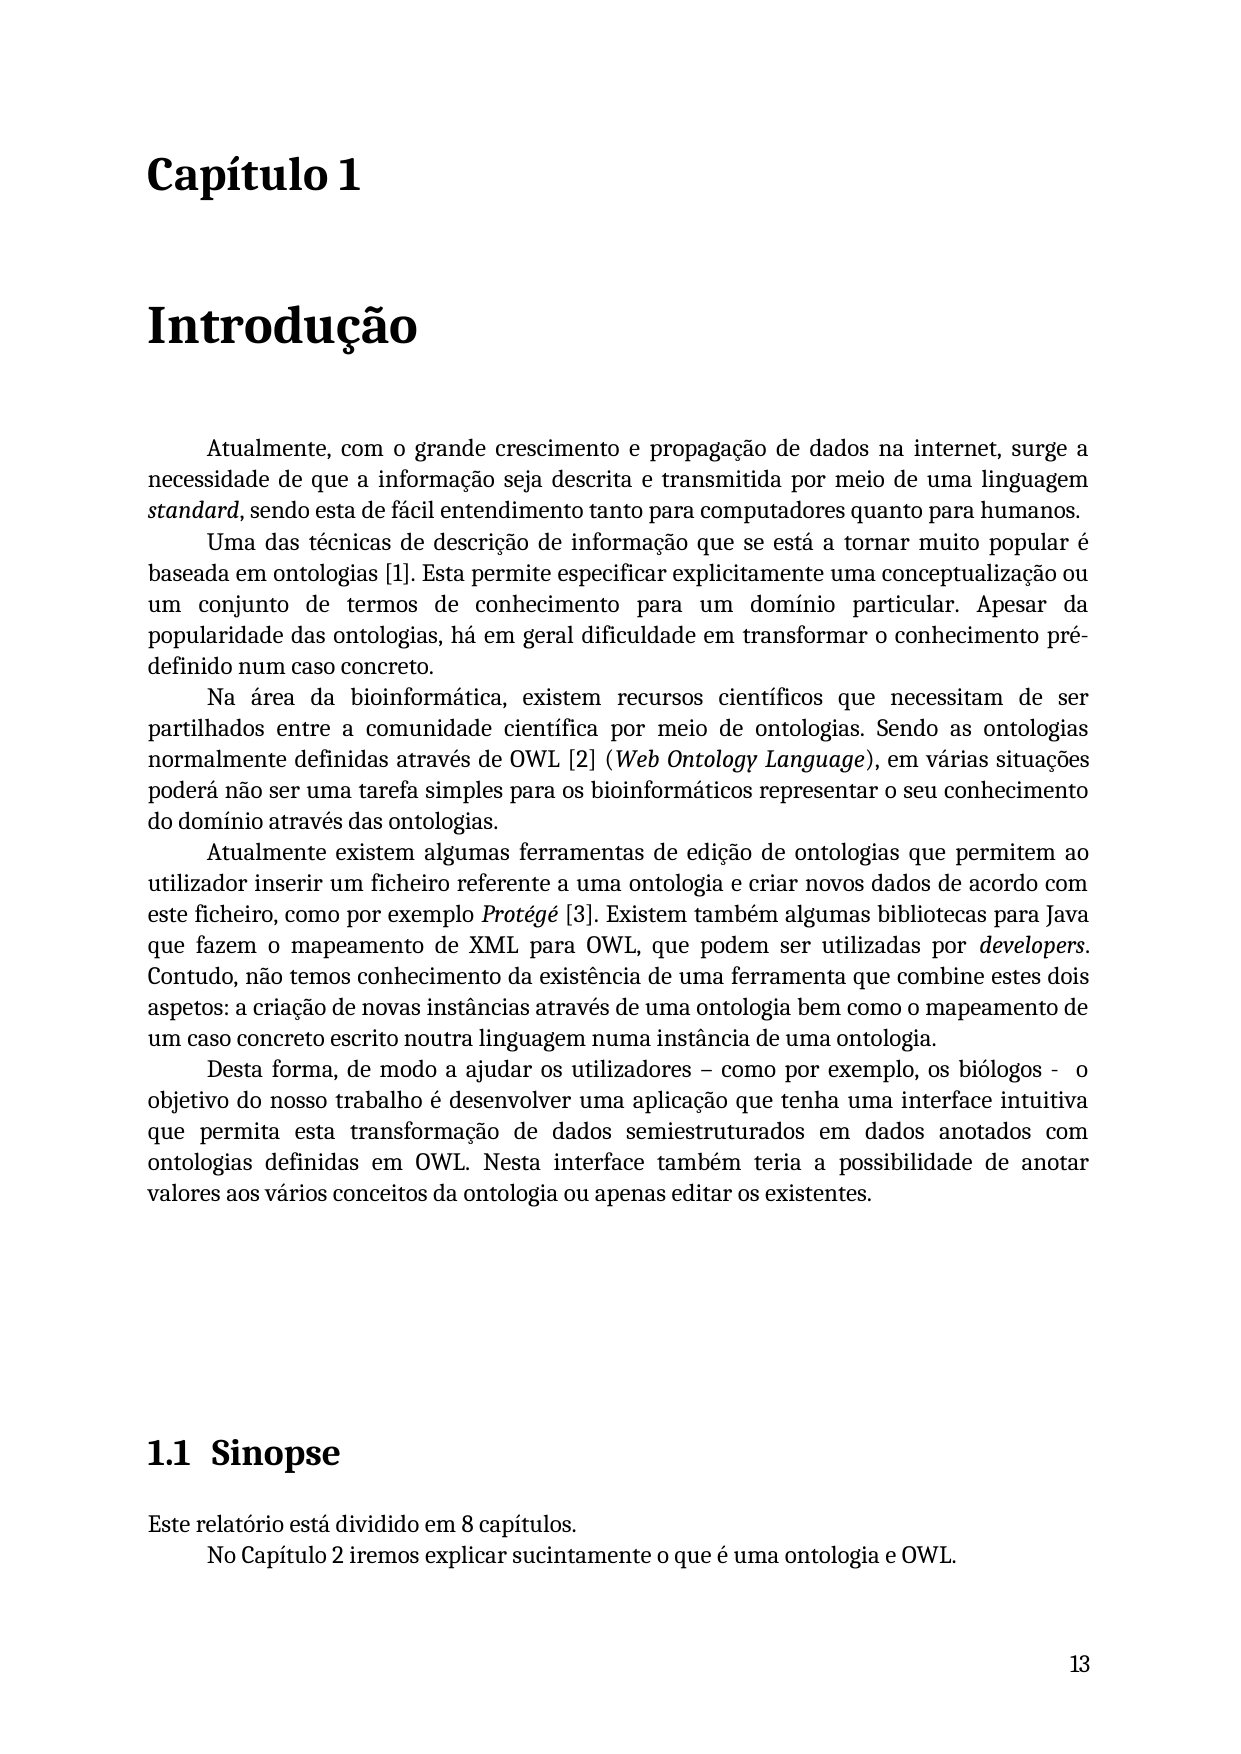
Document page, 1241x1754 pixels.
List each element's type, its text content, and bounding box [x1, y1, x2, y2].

text Atualmente existem algumas ferramentas de edição de ontologias que permitem ao utilizador inserir um ficheiro referente a uma ontologia e criar novos dados de acordo com este ficheiro, como por exemplo Protégé [3]. Existem também algumas bibliotecas para Java que fazem o mapeamento de XML para OWL, que podem ser utilizadas por developers. Contudo, não temos conhecimento da existência de uma ferramenta que combine estes dois aspetos: a criação de novas instâncias através de uma ontologia bem como o mapeamento de um caso concreto escrito noutra linguagem numa instância de uma ontologia. [148, 838, 1090, 1053]
text Capítulo 1 [148, 148, 1090, 203]
subtitle Sinopse [148, 1432, 1090, 1475]
text Este relatório está dividido em 8 capítulos. [148, 1509, 1090, 1538]
text Atualmente, com o grande crescimento e propagação de dados na internet, surge a necessidade de que a informação seja descrita e transmitida por meio de uma linguagem standard, sendo esta de fácil entendimento tanto para computadores quanto para humanos. [148, 434, 1090, 525]
text Na área da bioinformática, existem recursos científicos que necessitam de ser partilhados entre a comunidade científica por meio de ontologias. Sendo as ontologias normalmente definidas através de OWL [2] (Web Ontology Language), em várias situações poderá não ser uma tarefa simples para os bioinformáticos representar o seu conhecimento do domínio através das ontologias. [148, 683, 1090, 836]
text No Capítulo 2 iremos explicar sucintamente o que é uma ontologia e OWL. [148, 1541, 1090, 1569]
subtitle Introdução [148, 294, 1090, 357]
text Uma das técnicas de descrição de informação que se está a tornar muito popular é baseada em ontologias [1]. Esta permite especificar explicitamente uma conceptualização ou um conjunto de termos de conhecimento para um domínio particular. Apesar da popularidade das ontologias, há em geral dificuldade em transformar o conhecimento pré-definido num caso concreto. [148, 527, 1090, 680]
text Desta forma, de modo a ajudar os utilizadores – como por exemplo, os biólogos - o objetivo do nosso trabalho é desenvolver uma aplicação que tenha uma interface intuitiva que permita esta transformação de dados semiestruturados em dados anotados com ontologias definidas em OWL. Nesta interface também teria a possibilidade de anotar valores aos vários conceitos da ontologia ou apenas editar os existentes. [148, 1055, 1090, 1208]
